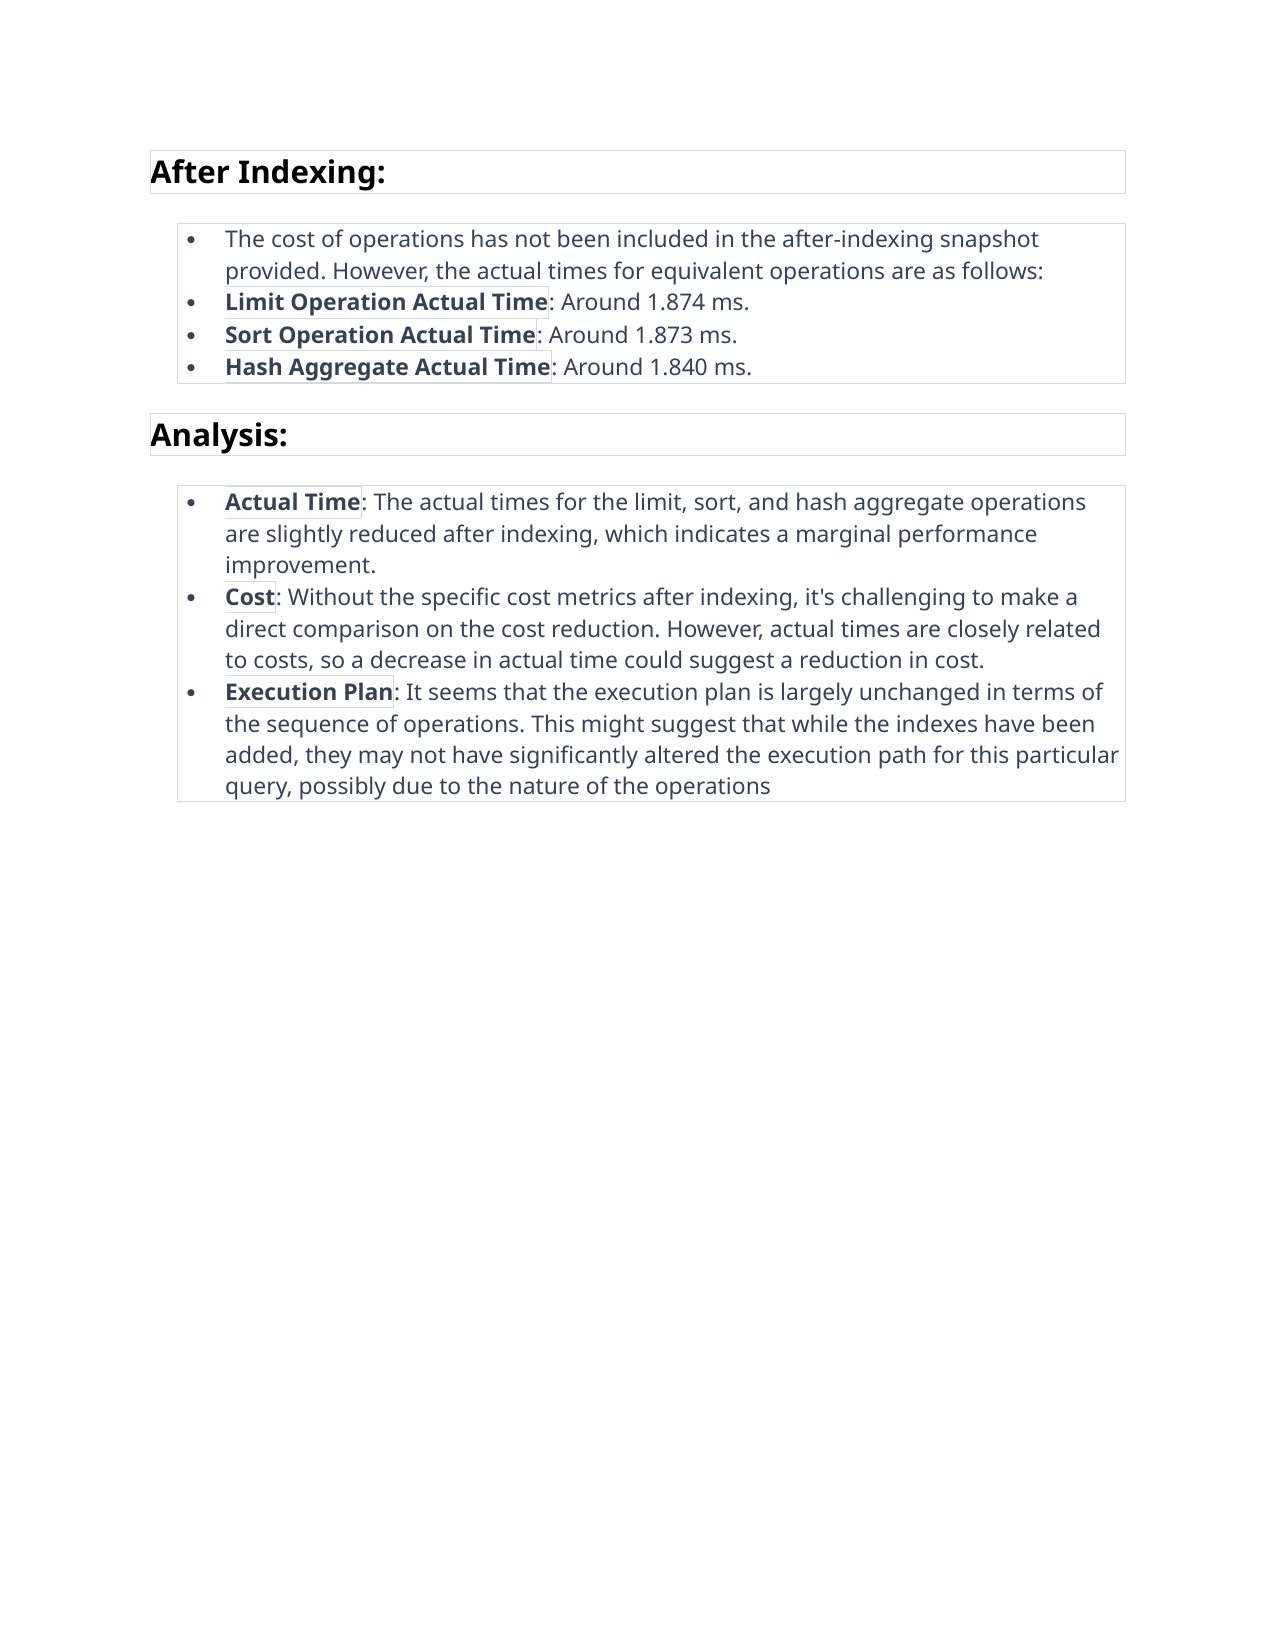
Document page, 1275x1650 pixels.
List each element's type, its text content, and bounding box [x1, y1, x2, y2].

list Cost: Without the specific cost metrics after indexing, it's challenging to make a direct comparison on the cost reduction. However, actual times are closely related to costs, so a decrease in actual time could suggest a reduction in cost. [178, 580, 1125, 675]
list Limit Operation Actual Time: Around 1.874 ms. [178, 285, 548, 318]
list Hash Aggregate Actual Time: Around 1.840 ms. [552, 350, 1125, 383]
list Sort Operation Actual Time: Around 1.873 ms. [537, 318, 1125, 350]
list Limit Operation Actual Time: Around 1.874 ms. [549, 285, 1125, 318]
list Sort Operation Actual Time: Around 1.873 ms. [178, 318, 536, 350]
list Actual Time: The actual times for the limit, sort, and hash aggregate operations are slightly reduced after indexing, which indicates a marginal performance improvement. [178, 486, 1125, 580]
subtitle Analysis: [151, 414, 1125, 455]
list Hash Aggregate Actual Time: Around 1.840 ms. [178, 350, 551, 383]
subtitle After Indexing: [151, 151, 1125, 193]
list Execution Plan: It seems that the execution plan is largely unchanged in terms of the sequence of operations. This might suggest that while the indexes have been added, they may not have significantly altered the execution path for this particular query, possibly due to the nature of the operations [178, 675, 1125, 801]
list The cost of operations has not been included in the after-indexing snapshot provided. However, the actual times for equivalent operations are as follows: [178, 224, 1125, 285]
